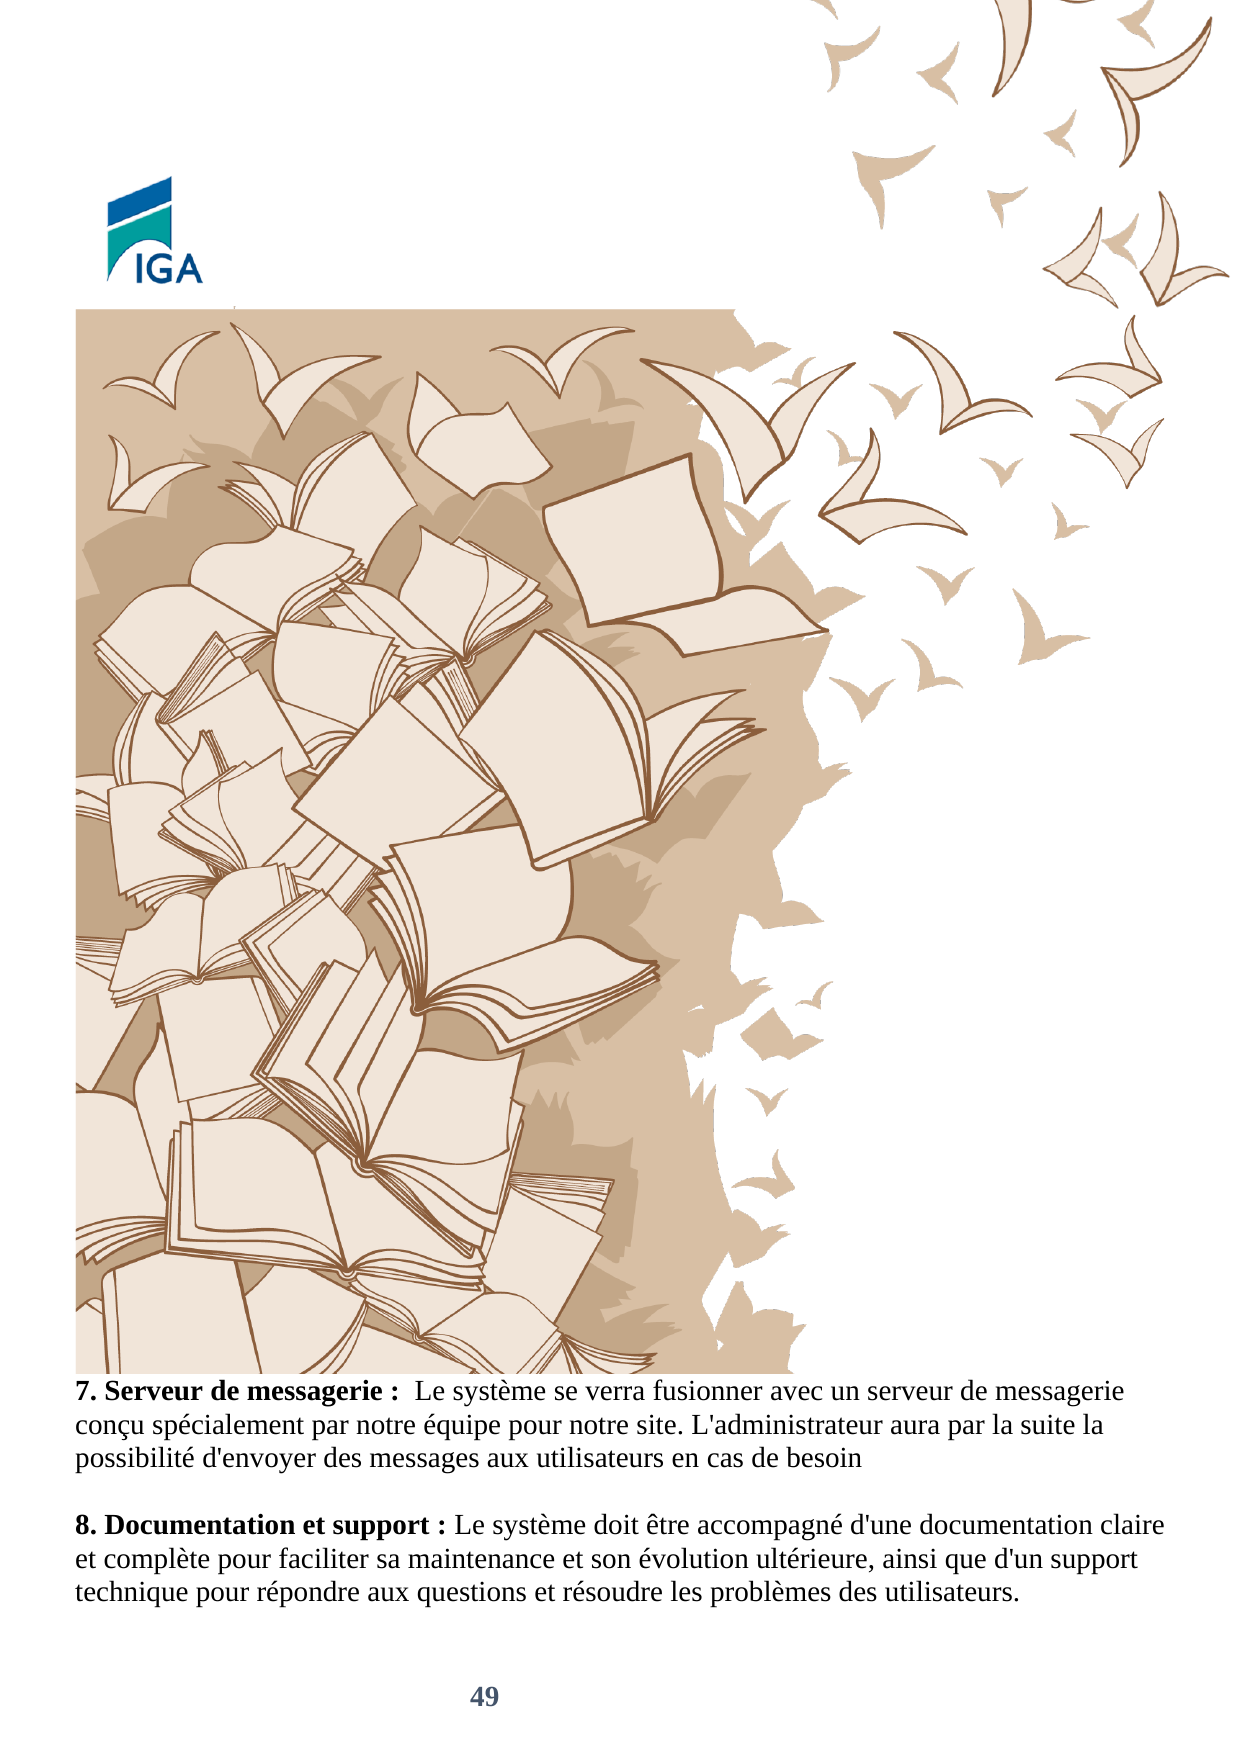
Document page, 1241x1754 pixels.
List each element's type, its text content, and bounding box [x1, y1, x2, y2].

list Serveur de messagerie : Le système se verra fusionner avec un serveur de messagerie conçu spécialement par notre équipe pour notre site. L'administrateur aura par la suite la possibilité d'envoyer des messages aux utilisateurs en cas de besoin [75, 1374, 1165, 1474]
picture [0, 0, 1236, 1374]
list Documentation et support : Le système doit être accompagné d'une documentation claire et complète pour faciliter sa maintenance et son évolution ultérieure, ainsi que d'un support technique pour répondre aux questions et résoudre les problèmes des utilisateurs. [75, 1507, 1165, 1608]
